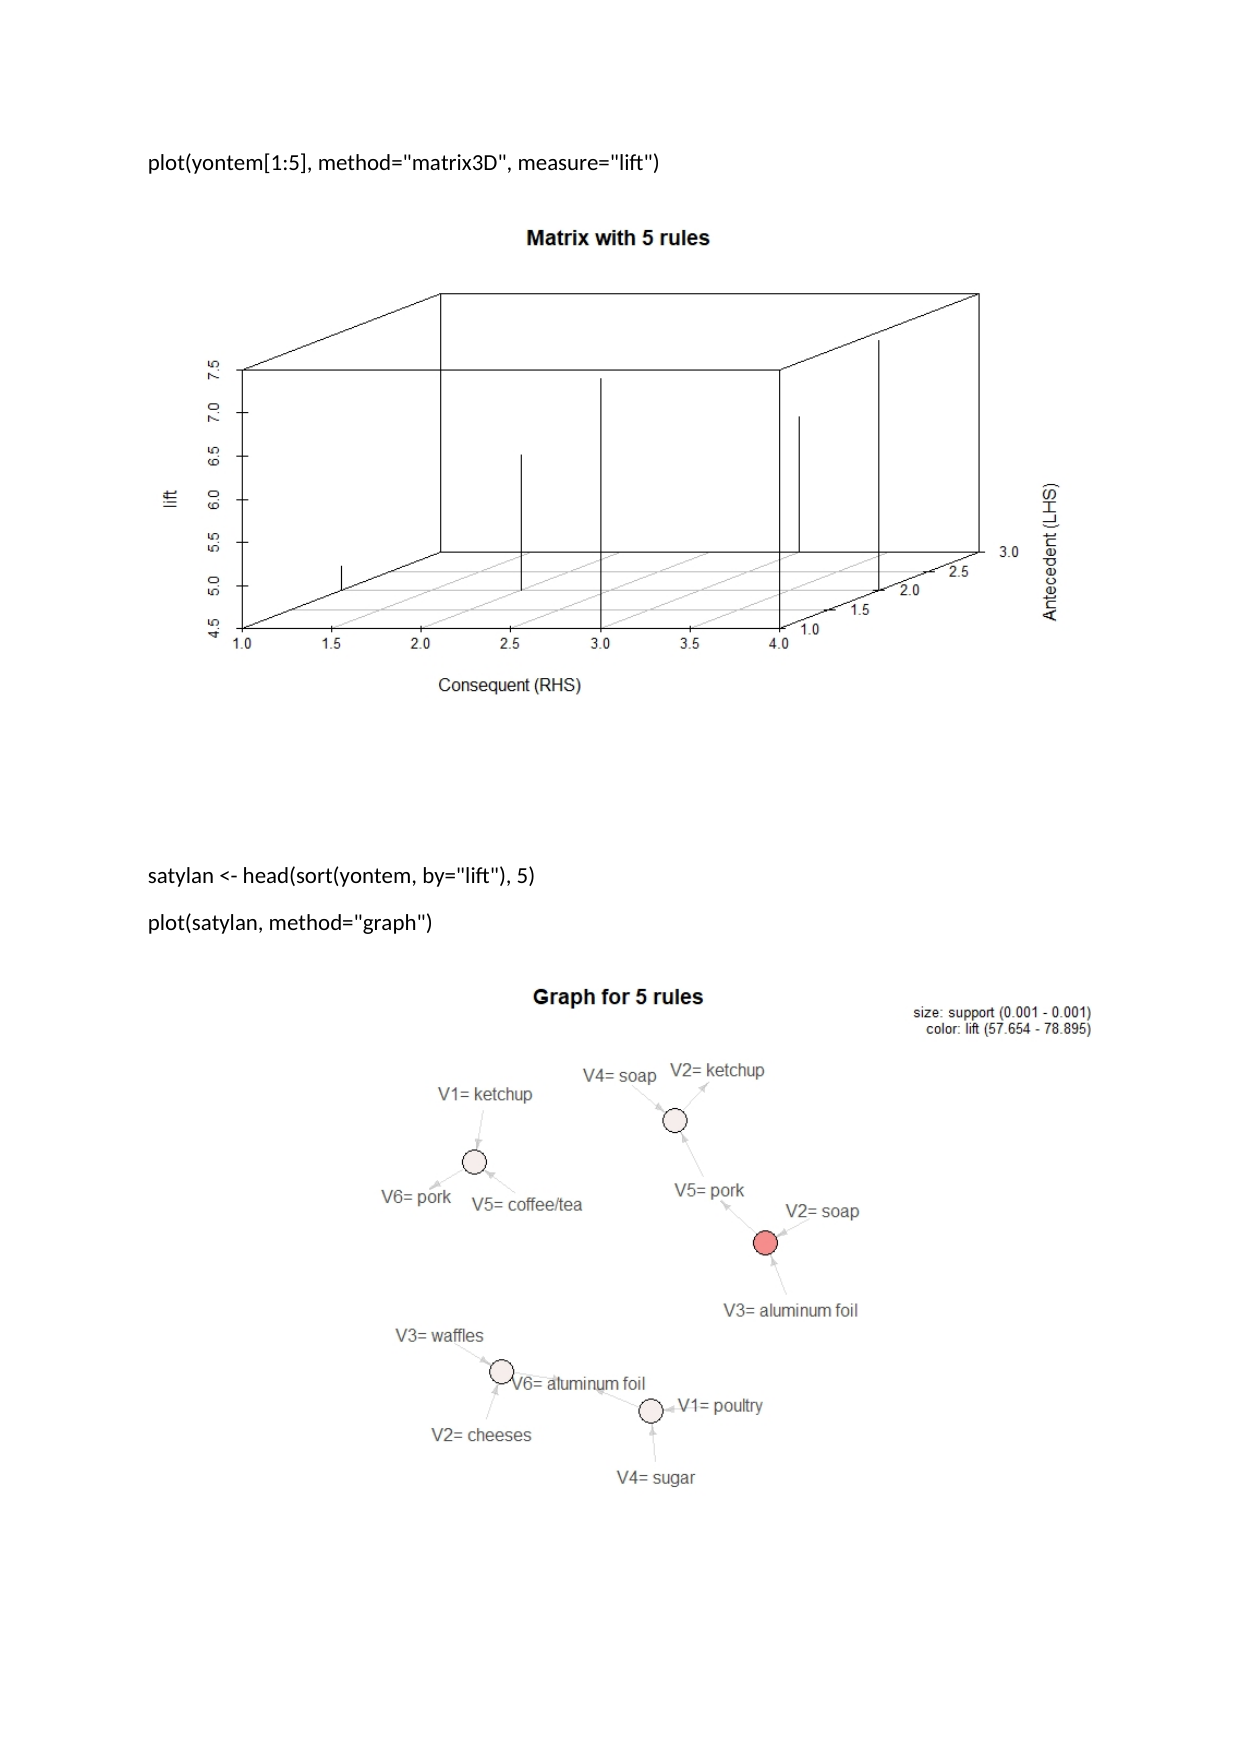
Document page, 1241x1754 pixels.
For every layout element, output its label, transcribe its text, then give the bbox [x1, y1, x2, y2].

text plot(yontem[1:5], method="matrix3D", measure="lift") [148, 148, 1093, 176]
text satylan <- head(sort(yontem, by="lift"), 5) [148, 861, 1093, 889]
picture [147, 955, 1093, 1510]
picture [147, 194, 1093, 749]
text plot(satylan, method="graph") [148, 908, 1093, 936]
